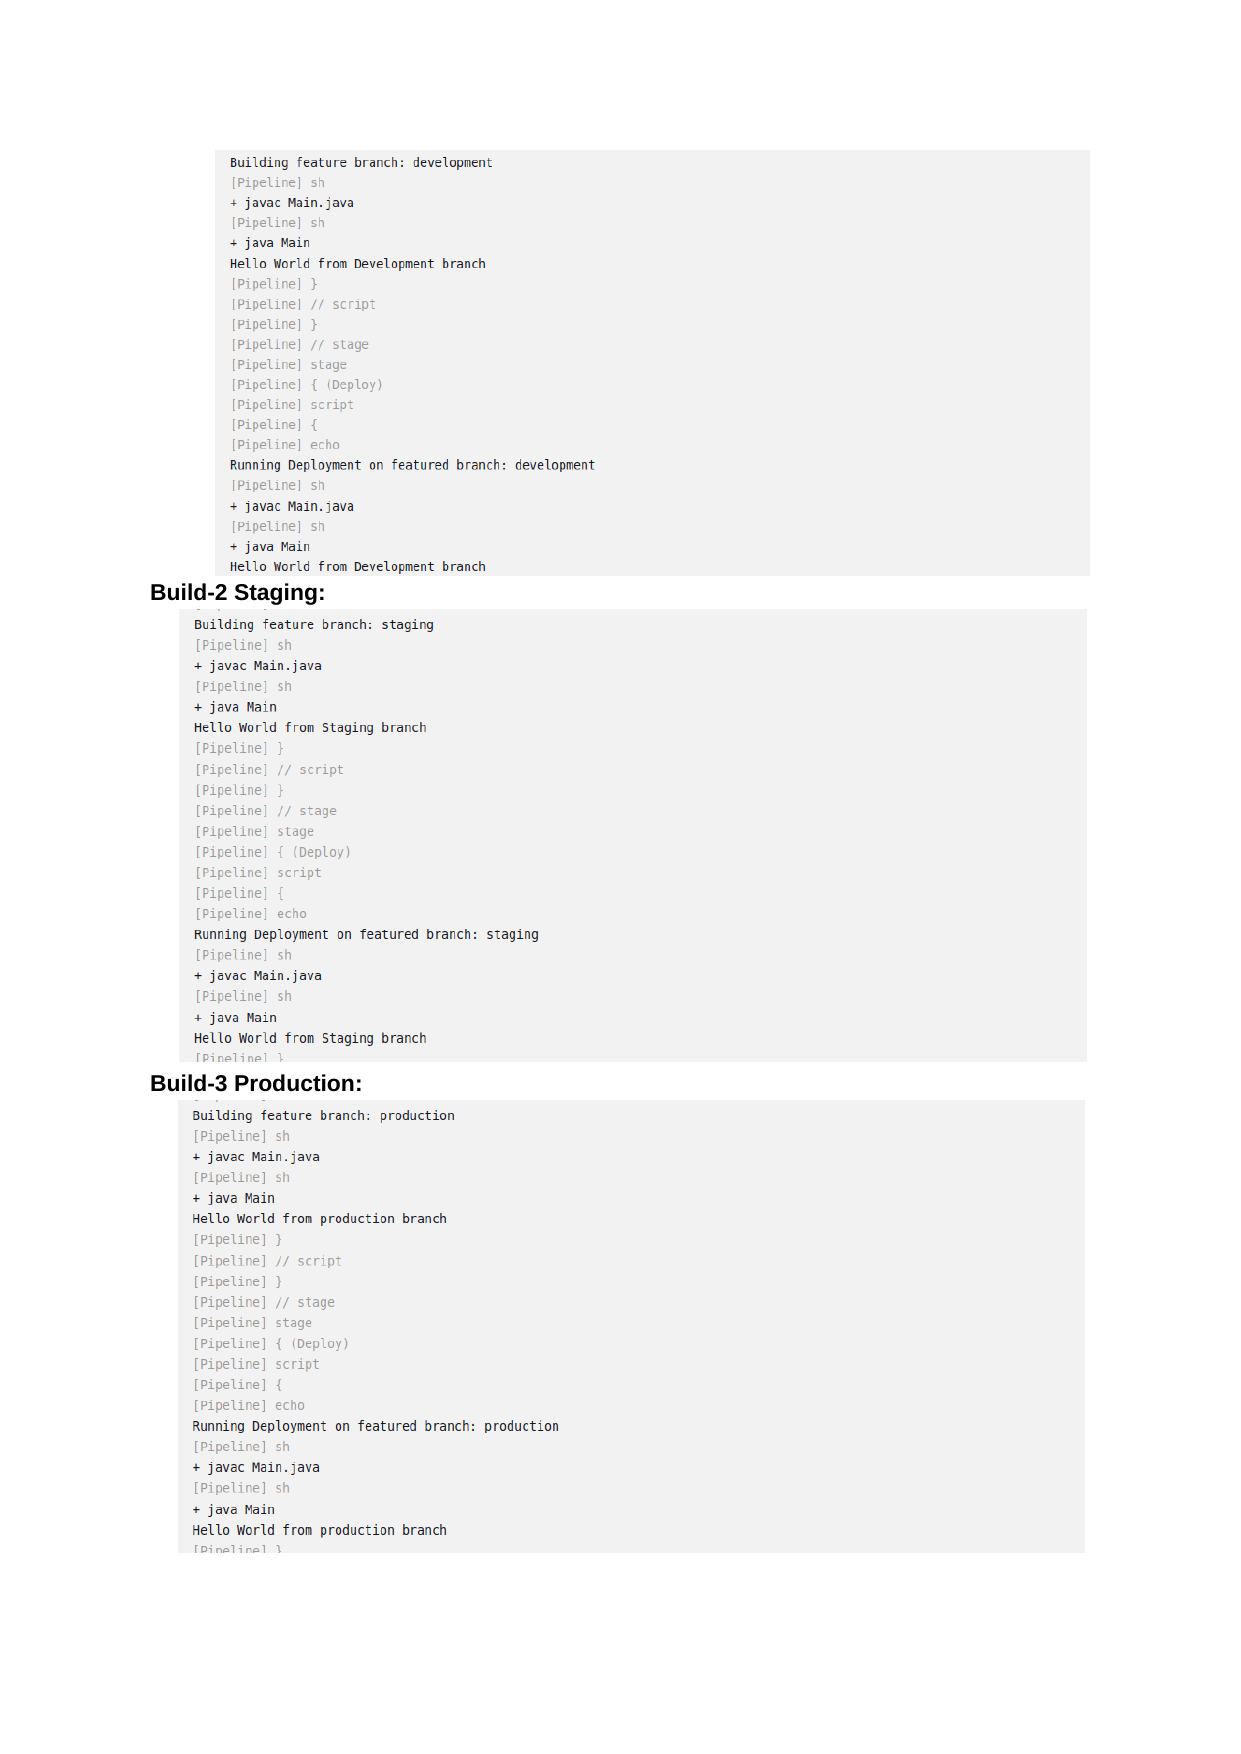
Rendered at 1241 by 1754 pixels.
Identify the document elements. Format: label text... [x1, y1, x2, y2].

picture [150, 1100, 1091, 1553]
picture [150, 609, 1091, 1062]
text Build-3 Production: [150, 1062, 1090, 1096]
picture [150, 150, 1091, 576]
text Build-2 Staging: [150, 576, 1090, 606]
